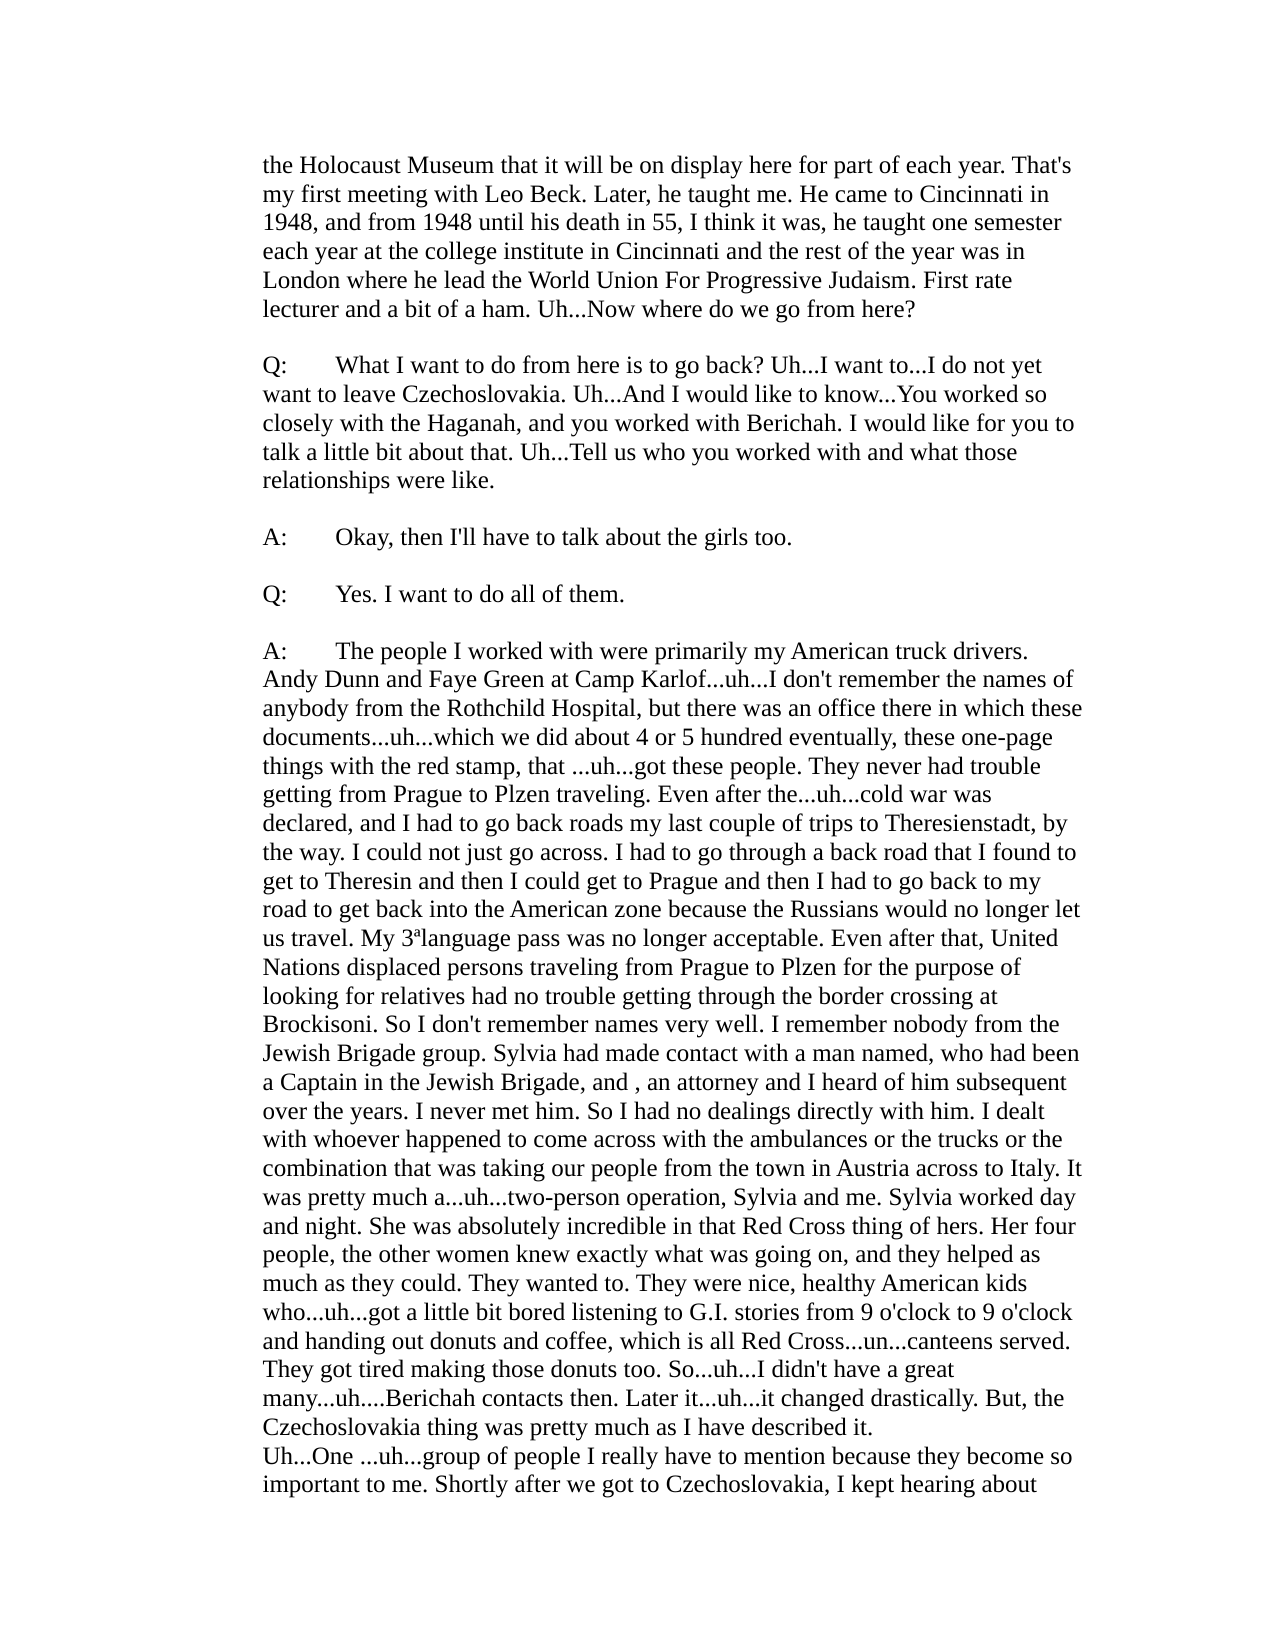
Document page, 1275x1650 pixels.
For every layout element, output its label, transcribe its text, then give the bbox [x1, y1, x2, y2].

text Q: Yes. I want to do all of them. [262, 754, 1087, 782]
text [262, 811, 1087, 1472]
text Q: What I want to do from here is to go back? Uh...I want to...I do not yet want to leave Czechoslovakia. Uh...And I would like to know...You worked so closely with the Haganah, and you worked with Berichah. I would like for you to talk a little bit about that. Uh...Tell us who you worked with and what those relationships were like. [262, 524, 1087, 667]
text A: Okay, then I'll have to talk about the girls too. [262, 696, 1087, 725]
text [262, 150, 1087, 495]
